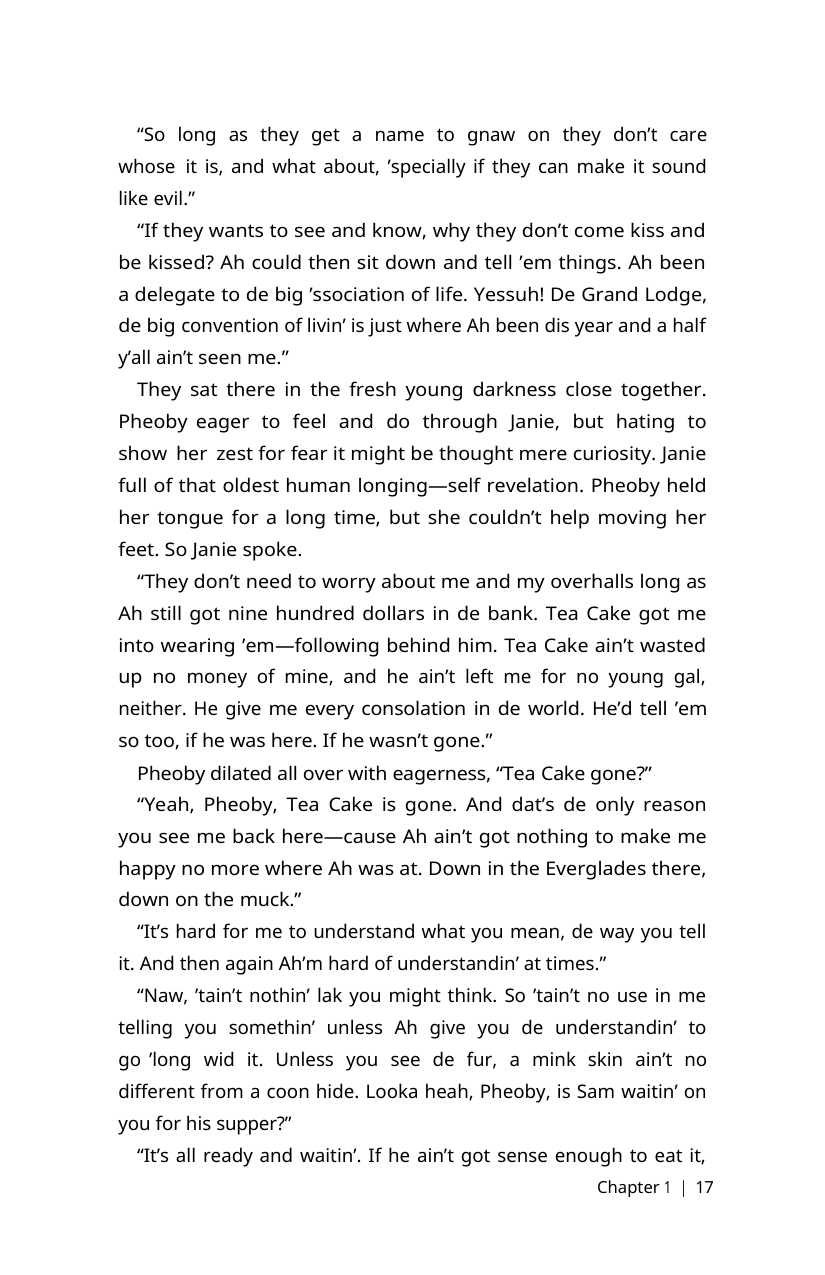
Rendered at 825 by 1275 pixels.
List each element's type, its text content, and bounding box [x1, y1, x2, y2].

text “If they wants to see and know, why they don’t come kiss and be kissed? Ah could then sit down and tell ’em things. Ah been a delegate to de big ’ssociation of life. Yessuh! De Grand Lodge, de big convention of livin’ is just where Ah been dis year and a half y’all ain’t seen me.” [118, 217, 707, 370]
text They sat there in the fresh young darkness close together. Pheoby eager to feel and do through Janie, but hating to show her zest for fear it might be thought mere curiosity. Janie full of that oldest human longing—self revelation. Pheoby held her tongue for a long time, but she couldn’t help moving her feet. So Janie spoke. [118, 377, 707, 562]
text “They don’t need to worry about me and my overhalls long as Ah still got nine hundred dollars in de bank. Tea Cake got me into wearing ’em—following behind him. Tea Cake ain’t wasted up no money of mine, and he ain’t left me for no young gal, neither. He give me every consolation in de world. He’d tell ’em so too, if he was here. If he wasn’t gone.” [118, 568, 707, 753]
text “It’s hard for me to understand what you mean, de way you tell it. And then again Ah’m hard of understandin’ at times.” [118, 919, 707, 976]
text Pheoby dilated all over with eagerness, “Tea Cake gone?” [137, 760, 719, 785]
text “So long as they get a name to gnaw on they don’t care whose it is, and what about, ’specially if they can make it sound like evil.” [118, 122, 707, 211]
text “Naw, ’tain’t nothin’ lak you might think. So ’tain’t no use in me telling you somethin’ unless Ah give you de understandin’ to go ’long wid it. Unless you see de fur, a mink skin ain’t no different from a coon hide. Looka heah, Pheoby, is Sam waitin’ on you for his supper?” [118, 983, 707, 1136]
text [118, 1142, 707, 1168]
text “Yeah, Pheoby, Tea Cake is gone. And dat’s de only reason you see me back here—cause Ah ain’t got nothing to make me happy no more where Ah was at. Down in the Everglades there, down on the muck.” [118, 791, 707, 912]
